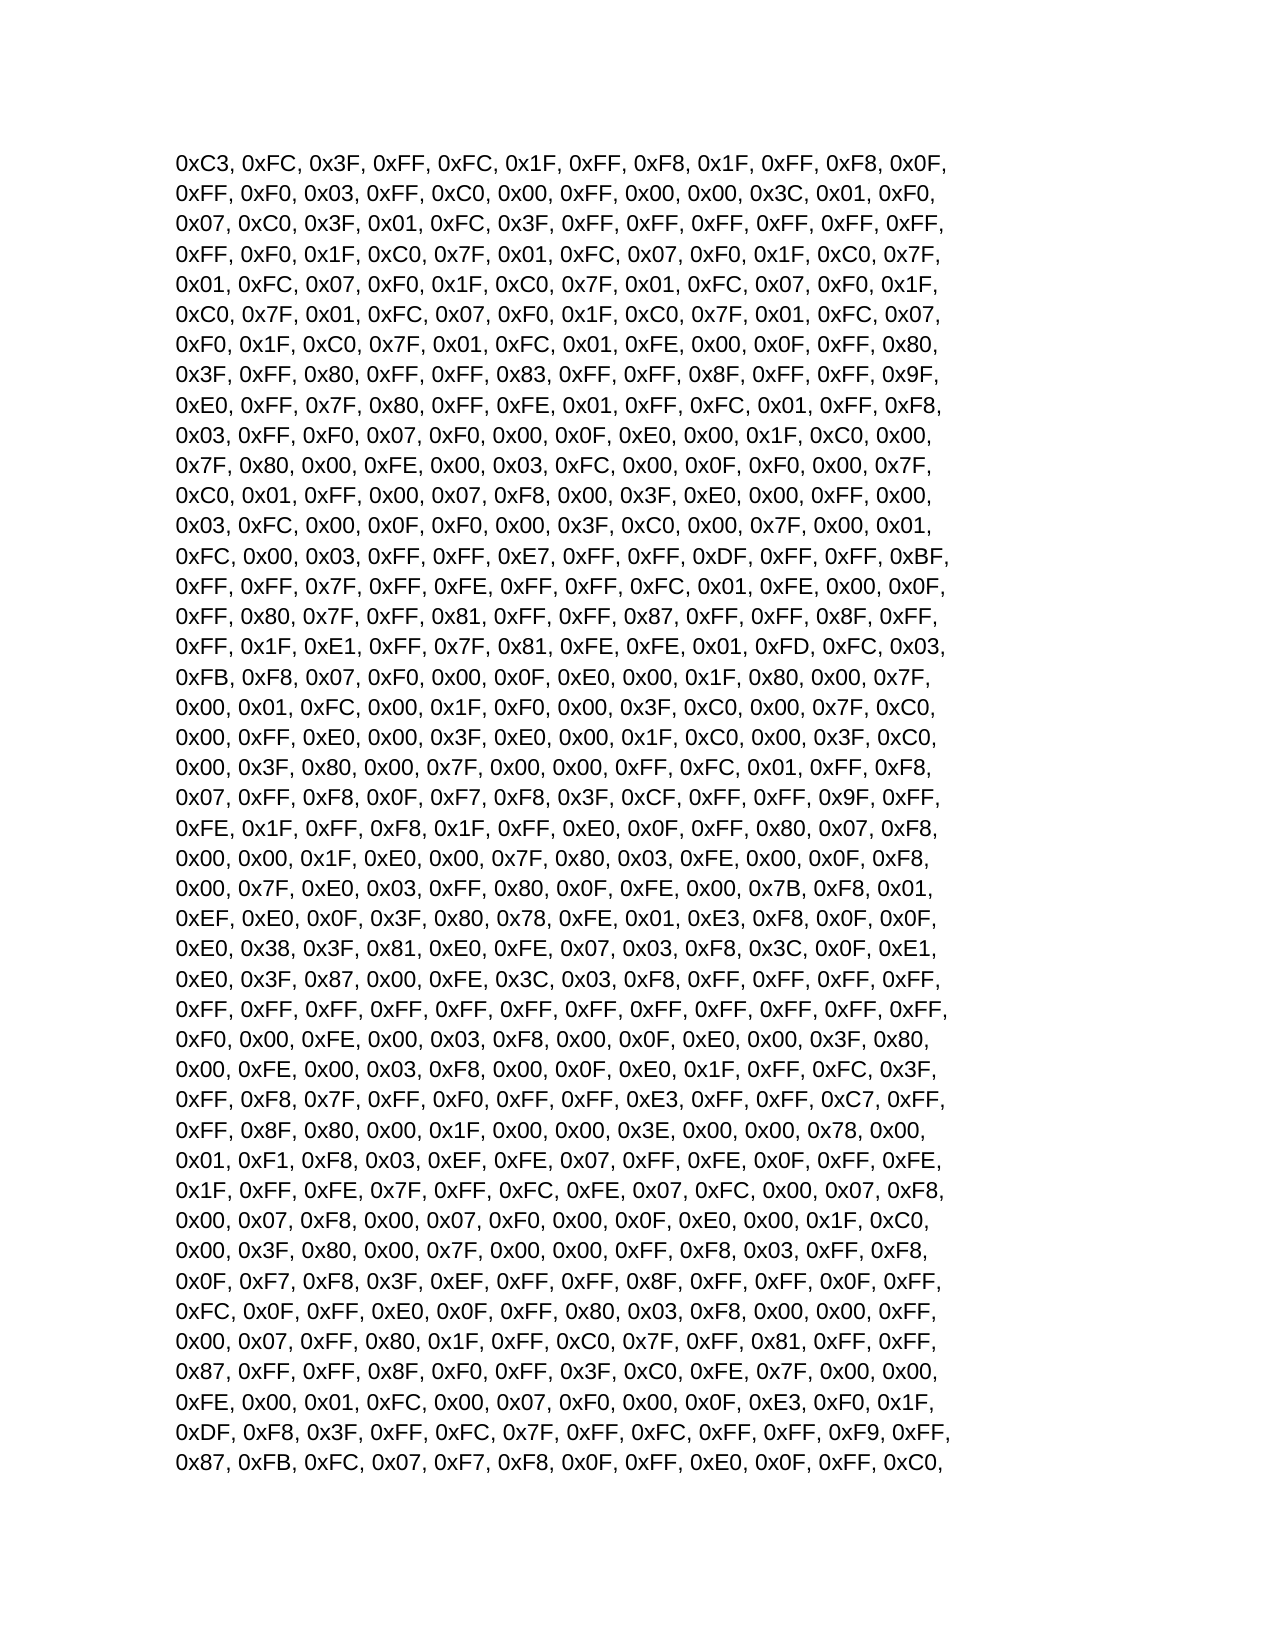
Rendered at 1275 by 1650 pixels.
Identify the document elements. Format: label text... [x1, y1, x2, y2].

text 0xF0, 0x00, 0xFE, 0x00, 0x03, 0xF8, 0x00, 0x0F, 0xE0, 0x00, 0x3F, 0x80, [150, 1026, 1125, 1052]
text 0xFF, 0xFF, 0xFF, 0xFF, 0xFF, 0xFF, 0xFF, 0xFF, 0xFF, 0xFF, 0xFF, 0xFF, [150, 996, 1125, 1022]
text 0x03, 0xFC, 0x00, 0x0F, 0xF0, 0x00, 0x3F, 0xC0, 0x00, 0x7F, 0x00, 0x01, [150, 512, 1125, 539]
text 0xE0, 0x38, 0x3F, 0x81, 0xE0, 0xFE, 0x07, 0x03, 0xF8, 0x3C, 0x0F, 0xE1, [150, 935, 1125, 962]
text 0xC3, 0xFC, 0x3F, 0xFF, 0xFC, 0x1F, 0xFF, 0xF8, 0x1F, 0xFF, 0xF8, 0x0F, [150, 150, 1125, 176]
text 0xFF, 0x1F, 0xE1, 0xFF, 0x7F, 0x81, 0xFE, 0xFE, 0x01, 0xFD, 0xFC, 0x03, [150, 633, 1125, 660]
text 0xFF, 0x80, 0x7F, 0xFF, 0x81, 0xFF, 0xFF, 0x87, 0xFF, 0xFF, 0x8F, 0xFF, [150, 603, 1125, 629]
text 0xC0, 0x7F, 0x01, 0xFC, 0x07, 0xF0, 0x1F, 0xC0, 0x7F, 0x01, 0xFC, 0x07, [150, 301, 1125, 327]
text 0x00, 0xFE, 0x00, 0x03, 0xF8, 0x00, 0x0F, 0xE0, 0x1F, 0xFF, 0xFC, 0x3F, [150, 1056, 1125, 1083]
text 0x00, 0x07, 0xF8, 0x00, 0x07, 0xF0, 0x00, 0x0F, 0xE0, 0x00, 0x1F, 0xC0, [150, 1207, 1125, 1234]
text 0xFC, 0x0F, 0xFF, 0xE0, 0x0F, 0xFF, 0x80, 0x03, 0xF8, 0x00, 0x00, 0xFF, [150, 1298, 1125, 1324]
text 0x01, 0xF1, 0xF8, 0x03, 0xEF, 0xFE, 0x07, 0xFF, 0xFE, 0x0F, 0xFF, 0xFE, [150, 1147, 1125, 1173]
text 0x1F, 0xFF, 0xFE, 0x7F, 0xFF, 0xFC, 0xFE, 0x07, 0xFC, 0x00, 0x07, 0xF8, [150, 1177, 1125, 1203]
text 0x00, 0x07, 0xFF, 0x80, 0x1F, 0xFF, 0xC0, 0x7F, 0xFF, 0x81, 0xFF, 0xFF, [150, 1328, 1125, 1354]
text 0x00, 0xFF, 0xE0, 0x00, 0x3F, 0xE0, 0x00, 0x1F, 0xC0, 0x00, 0x3F, 0xC0, [150, 724, 1125, 750]
text 0xEF, 0xE0, 0x0F, 0x3F, 0x80, 0x78, 0xFE, 0x01, 0xE3, 0xF8, 0x0F, 0x0F, [150, 905, 1125, 932]
text 0x00, 0x01, 0xFC, 0x00, 0x1F, 0xF0, 0x00, 0x3F, 0xC0, 0x00, 0x7F, 0xC0, [150, 694, 1125, 720]
text 0xFF, 0x8F, 0x80, 0x00, 0x1F, 0x00, 0x00, 0x3E, 0x00, 0x00, 0x78, 0x00, [150, 1117, 1125, 1143]
text 0x3F, 0xFF, 0x80, 0xFF, 0xFF, 0x83, 0xFF, 0xFF, 0x8F, 0xFF, 0xFF, 0x9F, [150, 361, 1125, 388]
text 0xF0, 0x1F, 0xC0, 0x7F, 0x01, 0xFC, 0x01, 0xFE, 0x00, 0x0F, 0xFF, 0x80, [150, 331, 1125, 358]
text 0xC0, 0x01, 0xFF, 0x00, 0x07, 0xF8, 0x00, 0x3F, 0xE0, 0x00, 0xFF, 0x00, [150, 482, 1125, 509]
text 0xFC, 0x00, 0x03, 0xFF, 0xFF, 0xE7, 0xFF, 0xFF, 0xDF, 0xFF, 0xFF, 0xBF, [150, 543, 1125, 569]
text 0xDF, 0xF8, 0x3F, 0xFF, 0xFC, 0x7F, 0xFF, 0xFC, 0xFF, 0xFF, 0xF9, 0xFF, [150, 1419, 1125, 1445]
text 0x00, 0x3F, 0x80, 0x00, 0x7F, 0x00, 0x00, 0xFF, 0xF8, 0x03, 0xFF, 0xF8, [150, 1237, 1125, 1264]
text 0xFF, 0xF0, 0x1F, 0xC0, 0x7F, 0x01, 0xFC, 0x07, 0xF0, 0x1F, 0xC0, 0x7F, [150, 241, 1125, 267]
text 0xFF, 0xF0, 0x03, 0xFF, 0xC0, 0x00, 0xFF, 0x00, 0x00, 0x3C, 0x01, 0xF0, [150, 180, 1125, 207]
text 0x00, 0x7F, 0xE0, 0x03, 0xFF, 0x80, 0x0F, 0xFE, 0x00, 0x7B, 0xF8, 0x01, [150, 875, 1125, 901]
text 0x0F, 0xF7, 0xF8, 0x3F, 0xEF, 0xFF, 0xFF, 0x8F, 0xFF, 0xFF, 0x0F, 0xFF, [150, 1268, 1125, 1294]
text 0x7F, 0x80, 0x00, 0xFE, 0x00, 0x03, 0xFC, 0x00, 0x0F, 0xF0, 0x00, 0x7F, [150, 452, 1125, 478]
text 0xFF, 0xF8, 0x7F, 0xFF, 0xF0, 0xFF, 0xFF, 0xE3, 0xFF, 0xFF, 0xC7, 0xFF, [150, 1086, 1125, 1113]
text 0x00, 0x3F, 0x80, 0x00, 0x7F, 0x00, 0x00, 0xFF, 0xFC, 0x01, 0xFF, 0xF8, [150, 754, 1125, 781]
text 0xE0, 0xFF, 0x7F, 0x80, 0xFF, 0xFE, 0x01, 0xFF, 0xFC, 0x01, 0xFF, 0xF8, [150, 392, 1125, 418]
text 0xFE, 0x1F, 0xFF, 0xF8, 0x1F, 0xFF, 0xE0, 0x0F, 0xFF, 0x80, 0x07, 0xF8, [150, 814, 1125, 841]
text 0x87, 0xFB, 0xFC, 0x07, 0xF7, 0xF8, 0x0F, 0xFF, 0xE0, 0x0F, 0xFF, 0xC0, [150, 1449, 1125, 1475]
text 0xFF, 0xFF, 0x7F, 0xFF, 0xFE, 0xFF, 0xFF, 0xFC, 0x01, 0xFE, 0x00, 0x0F, [150, 573, 1125, 599]
text 0xE0, 0x3F, 0x87, 0x00, 0xFE, 0x3C, 0x03, 0xF8, 0xFF, 0xFF, 0xFF, 0xFF, [150, 966, 1125, 992]
text 0x00, 0x00, 0x1F, 0xE0, 0x00, 0x7F, 0x80, 0x03, 0xFE, 0x00, 0x0F, 0xF8, [150, 845, 1125, 871]
text 0x07, 0xFF, 0xF8, 0x0F, 0xF7, 0xF8, 0x3F, 0xCF, 0xFF, 0xFF, 0x9F, 0xFF, [150, 784, 1125, 811]
text 0x03, 0xFF, 0xF0, 0x07, 0xF0, 0x00, 0x0F, 0xE0, 0x00, 0x1F, 0xC0, 0x00, [150, 422, 1125, 448]
text 0x07, 0xC0, 0x3F, 0x01, 0xFC, 0x3F, 0xFF, 0xFF, 0xFF, 0xFF, 0xFF, 0xFF, [150, 210, 1125, 237]
text 0x87, 0xFF, 0xFF, 0x8F, 0xF0, 0xFF, 0x3F, 0xC0, 0xFE, 0x7F, 0x00, 0x00, [150, 1358, 1125, 1385]
text 0x01, 0xFC, 0x07, 0xF0, 0x1F, 0xC0, 0x7F, 0x01, 0xFC, 0x07, 0xF0, 0x1F, [150, 271, 1125, 297]
text 0xFE, 0x00, 0x01, 0xFC, 0x00, 0x07, 0xF0, 0x00, 0x0F, 0xE3, 0xF0, 0x1F, [150, 1388, 1125, 1415]
text 0xFB, 0xF8, 0x07, 0xF0, 0x00, 0x0F, 0xE0, 0x00, 0x1F, 0x80, 0x00, 0x7F, [150, 663, 1125, 690]
